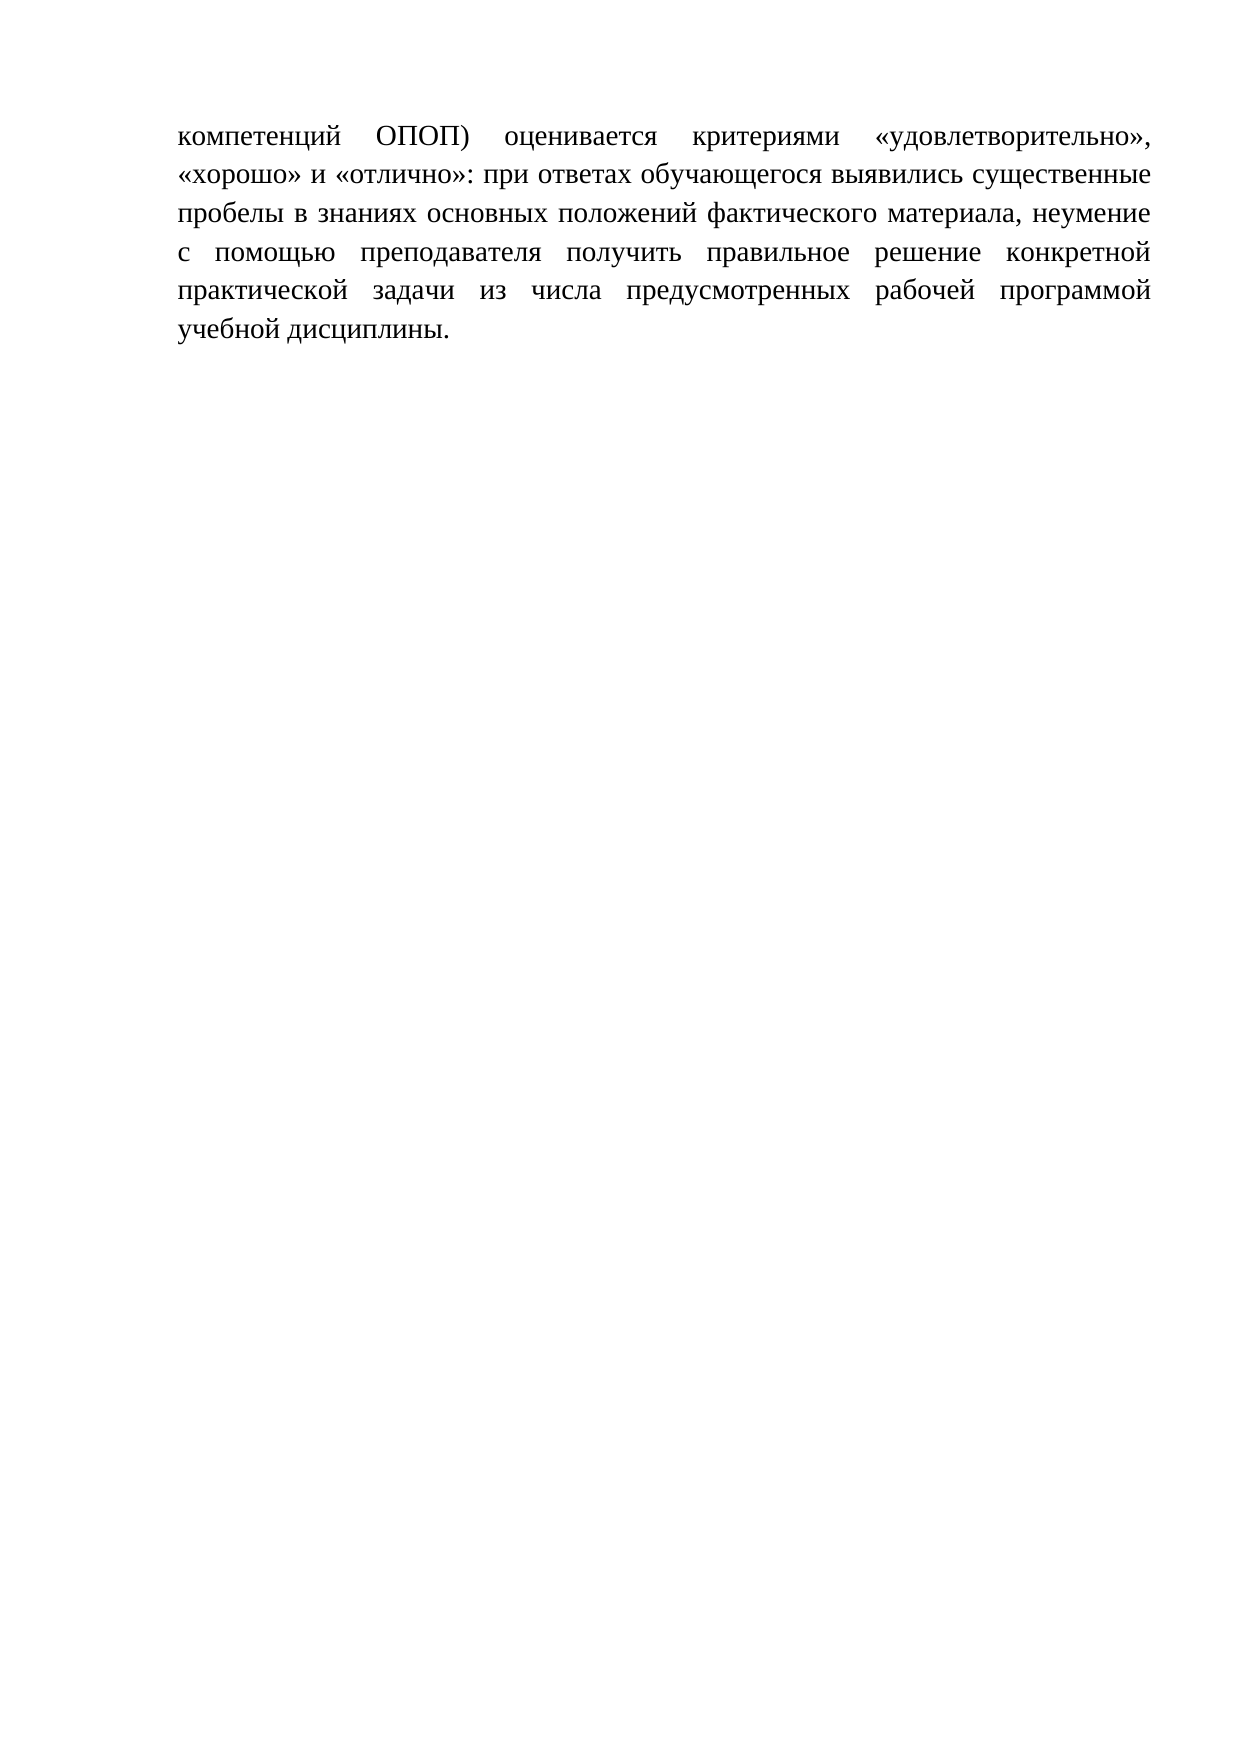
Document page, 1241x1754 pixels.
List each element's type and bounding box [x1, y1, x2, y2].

text [177, 118, 1152, 344]
